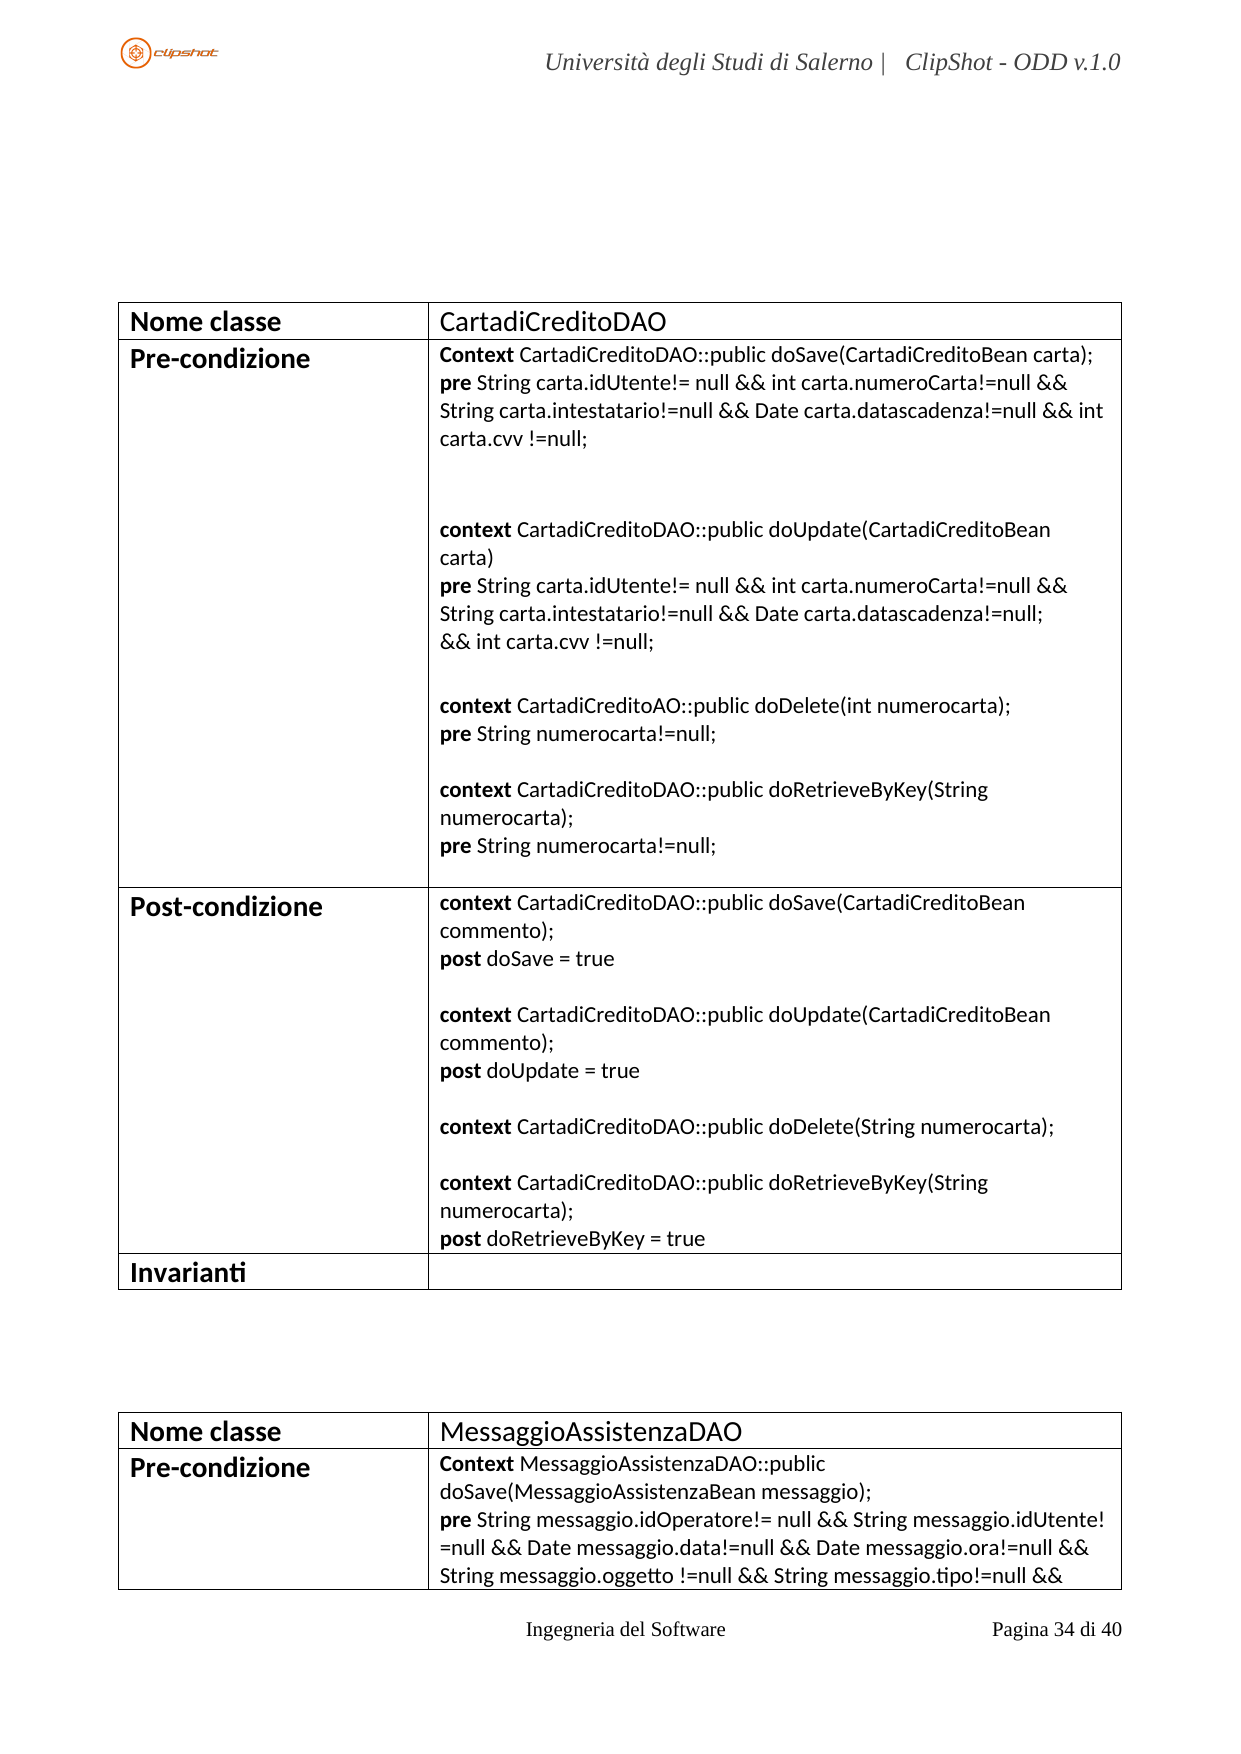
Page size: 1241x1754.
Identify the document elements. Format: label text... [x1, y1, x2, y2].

table_header Nome classe [119, 1413, 428, 1448]
table_cell context CartadiCreditoDAO::public doSave(CartadiCreditoBean commento); post doSave = true context CartadiCreditoDAO::public doUpdate(CartadiCreditoBean commento); post doUpdate = true context CartadiCreditoDAO::public doDelete(String numerocarta); context CartadiCreditoDAO::public doRetrieveByKey(String numerocarta); post doRetrieveByKey = true [429, 888, 1121, 1253]
table_cell Invarianti [119, 1254, 428, 1289]
picture [119, 35, 219, 71]
table_cell Pre-condizione [119, 1449, 428, 1589]
table_cell [429, 1254, 1121, 1289]
table_header CartadiCreditoDAO [429, 303, 1121, 339]
table_cell Pre-condizione [119, 340, 428, 887]
table_header MessaggioAssistenzaDAO [429, 1413, 1121, 1448]
table_cell Post-condizione [119, 888, 428, 1253]
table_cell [429, 1449, 1121, 1589]
table_cell Context CartadiCreditoDAO::public doSave(CartadiCreditoBean carta); pre String carta.idUtente!= null && int carta.numeroCarta!=null && String carta.intestatario!=null && Date carta.datascadenza!=null && int carta.cvv !=null; context CartadiCreditoDAO::public doUpdate(CartadiCreditoBean carta) pre String carta.idUtente!= null && int carta.numeroCarta!=null && String carta.intestatario!=null && Date carta.datascadenza!=null; && int carta.cvv !=null; context CartadiCreditoAO::public doDelete(int numerocarta); pre String numerocarta!=null; context CartadiCreditoDAO::public doRetrieveByKey(String numerocarta); pre String numerocarta!=null; [429, 340, 1121, 887]
table_header Nome classe [119, 303, 428, 339]
